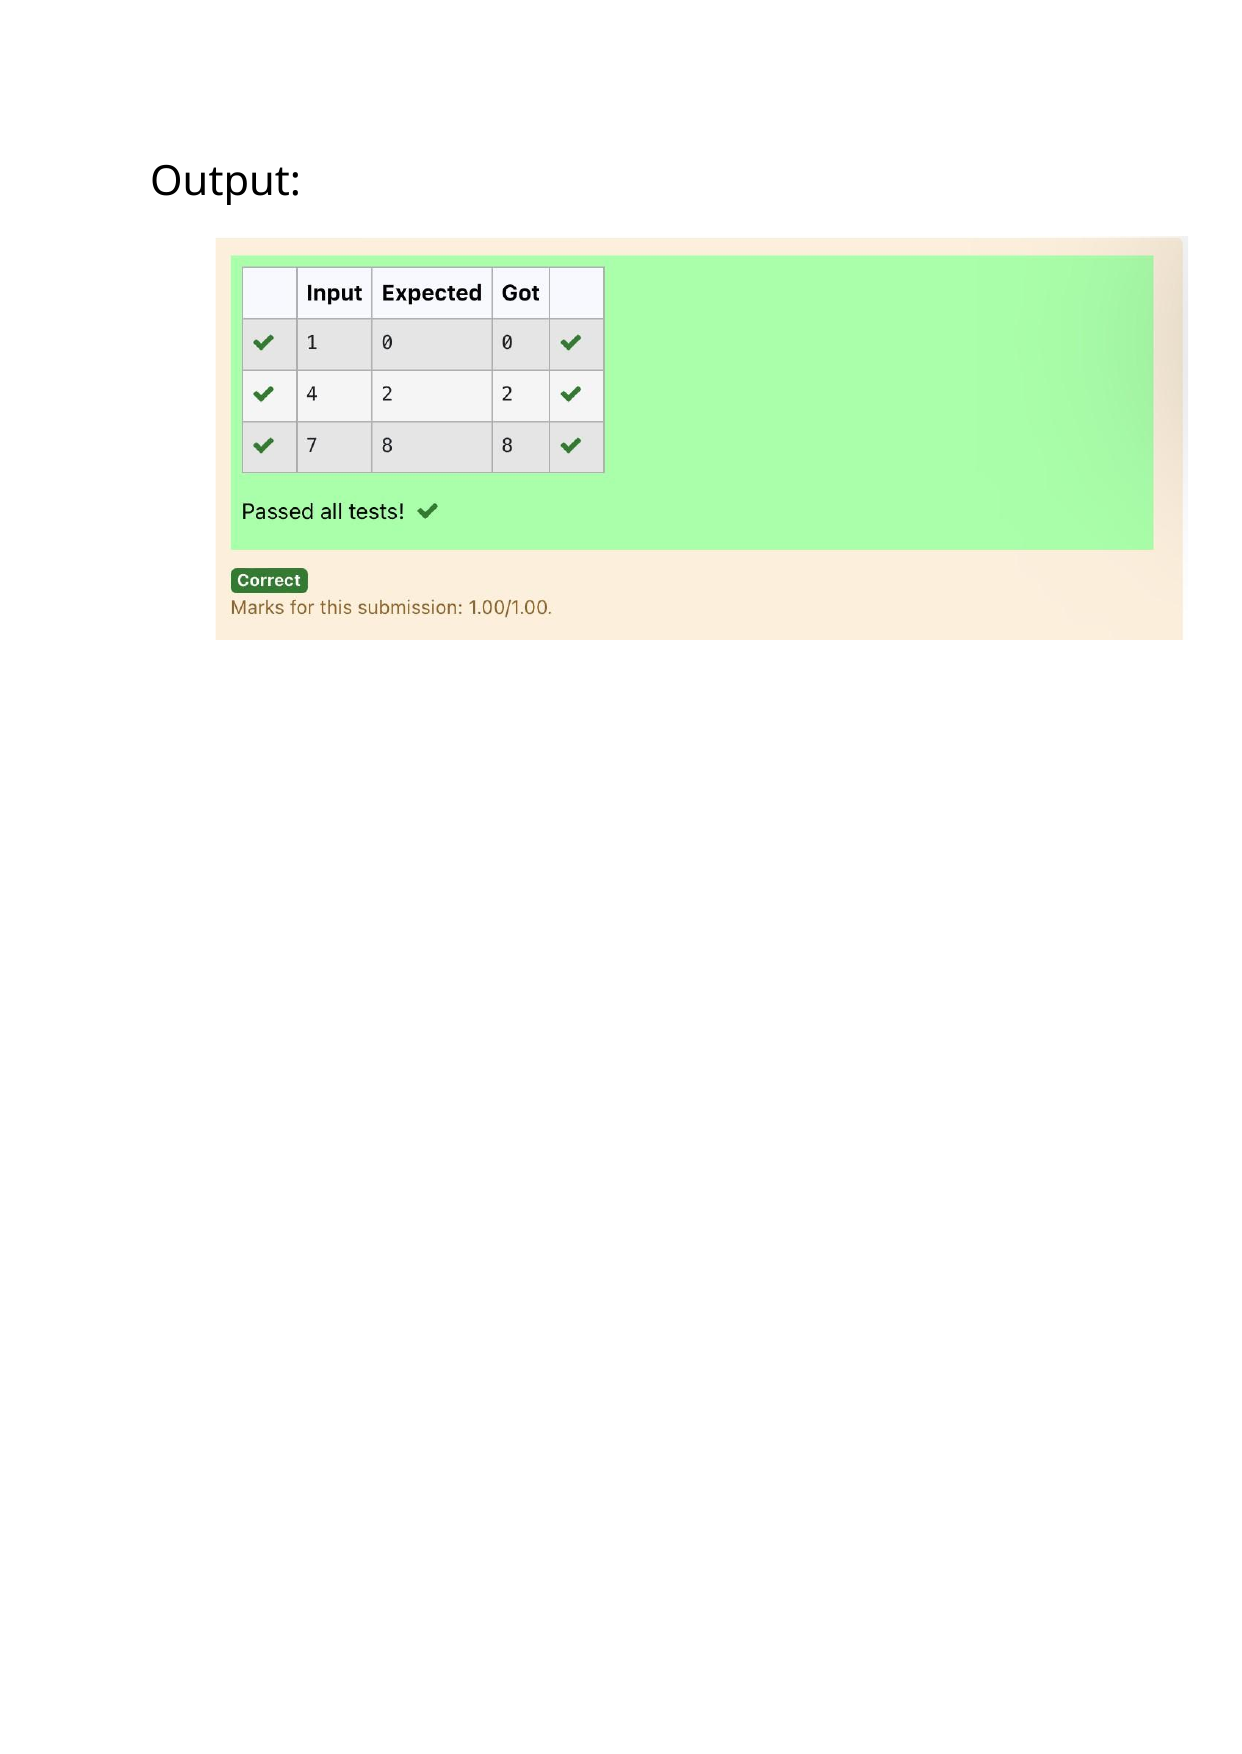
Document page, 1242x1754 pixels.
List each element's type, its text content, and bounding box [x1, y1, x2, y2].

picture [215, 236, 1189, 640]
text Output: [150, 151, 1204, 207]
